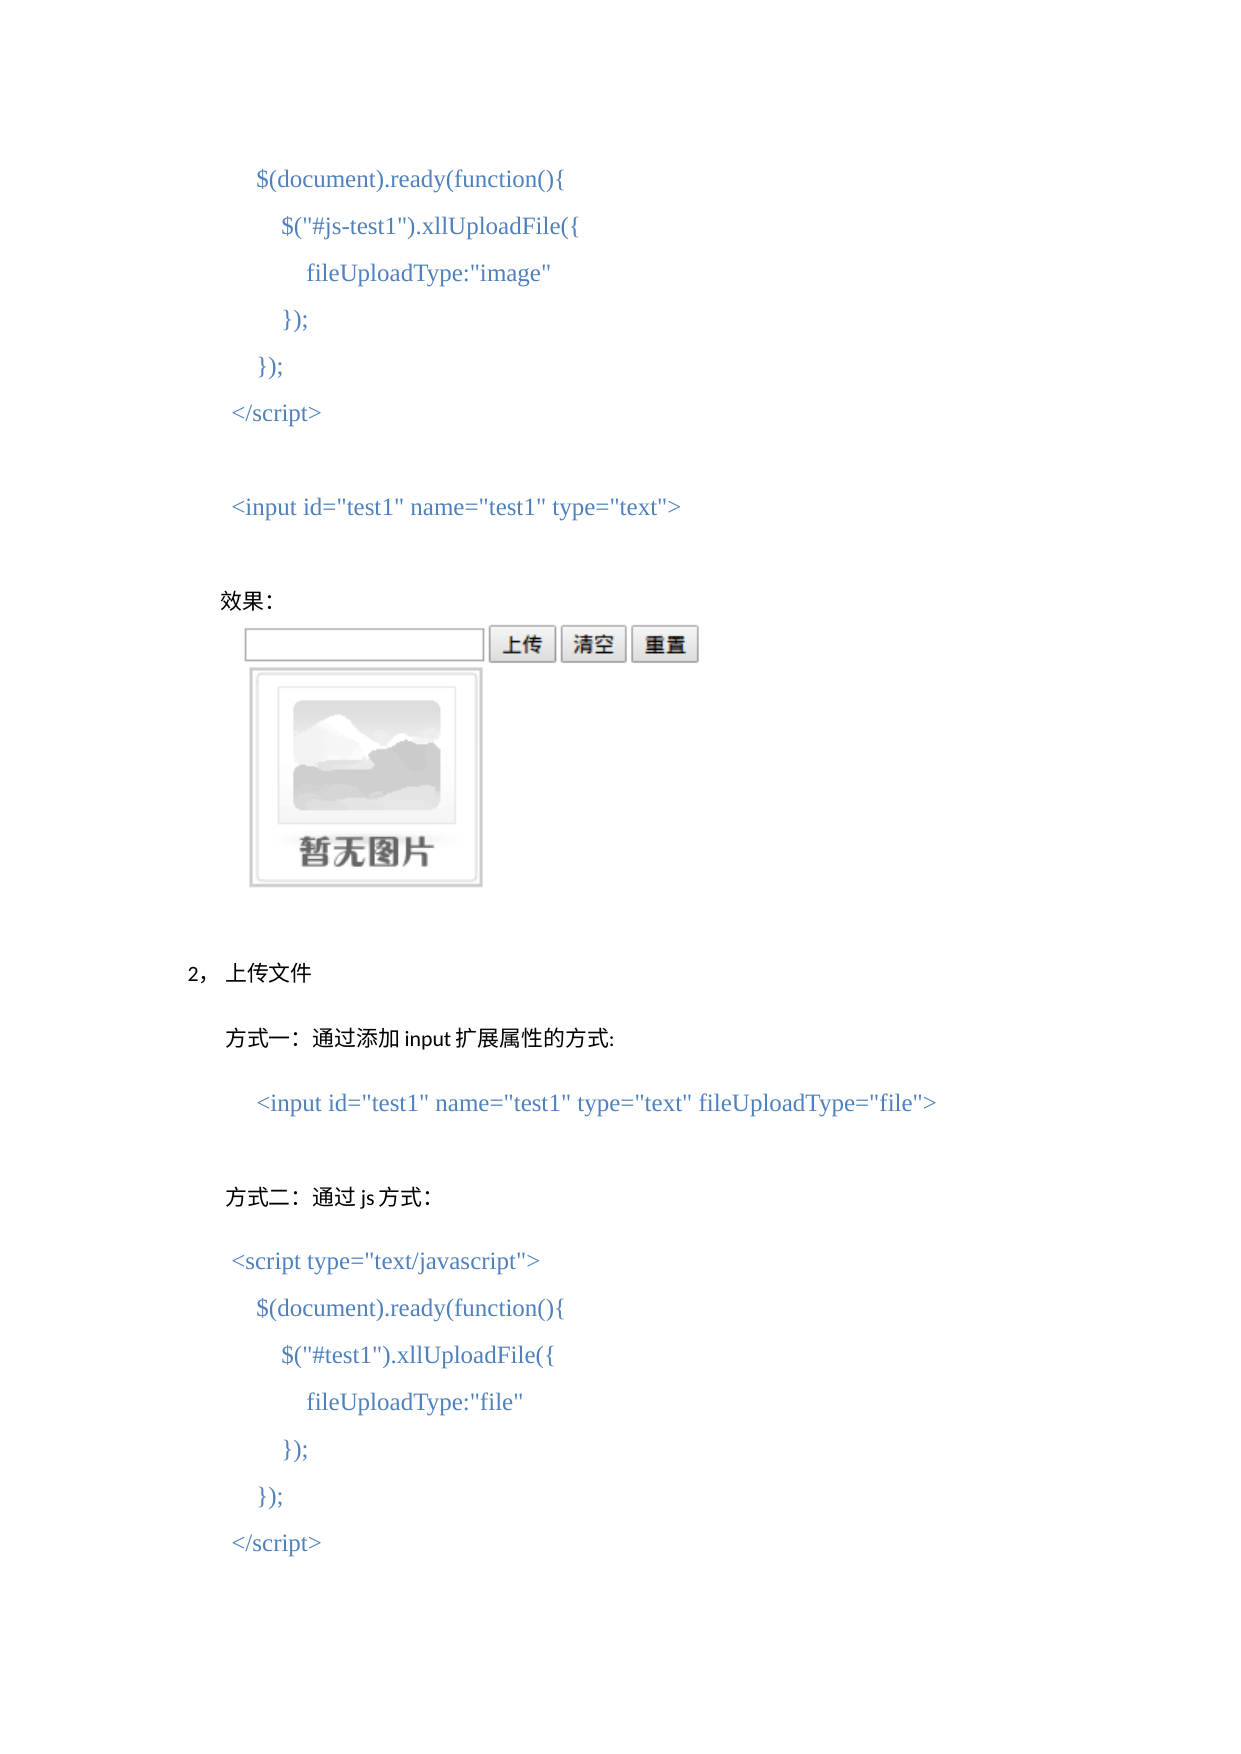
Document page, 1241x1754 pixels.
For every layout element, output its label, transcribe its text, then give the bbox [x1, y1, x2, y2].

text </script> [187, 396, 1053, 429]
list 上传文件 [187, 956, 1053, 988]
text <input id="test1" name="test1" type="text" fileUploadType="file"> [187, 1086, 1053, 1118]
text fileUploadType:"file" [187, 1385, 1053, 1418]
text fileUploadType:"image" [187, 256, 1053, 288]
text 效果： [187, 584, 1053, 616]
list 方式二：通过js方式： [225, 1179, 1053, 1212]
text }); [187, 1479, 1053, 1511]
text $("#js-test1").xllUploadFile({ [187, 209, 1053, 241]
text <input id="test1" name="test1" type="text"> [187, 490, 1053, 523]
text </script> [187, 1526, 1053, 1558]
text <script type="text/javascript"> [187, 1244, 1053, 1277]
picture [231, 616, 749, 903]
text $(document).ready(function(){ [187, 162, 1053, 194]
text }); [187, 303, 1053, 335]
text }); [187, 1432, 1053, 1464]
list 方式一：通过添加input扩展属性的方式: [225, 1021, 1053, 1053]
text }); [187, 349, 1053, 382]
text $("#test1").xllUploadFile({ [187, 1338, 1053, 1371]
text $(document).ready(function(){ [187, 1291, 1053, 1324]
